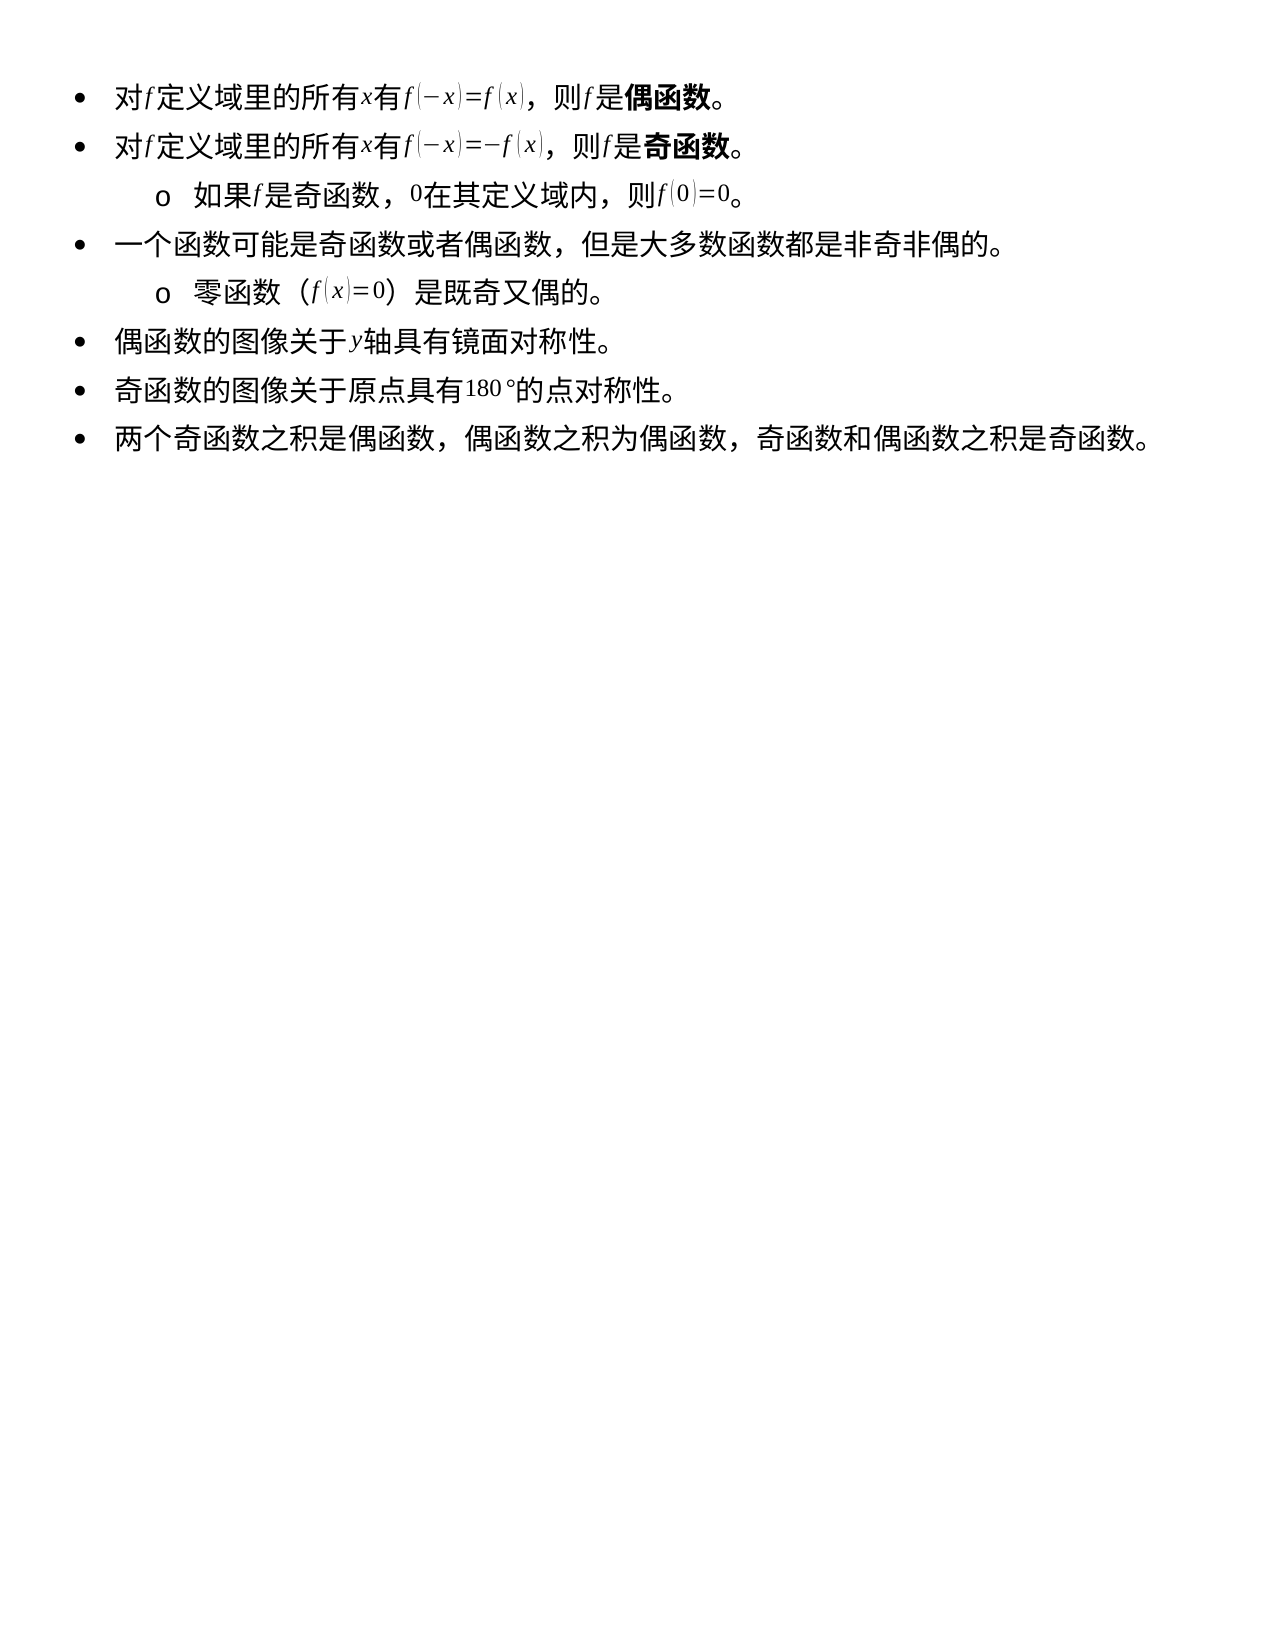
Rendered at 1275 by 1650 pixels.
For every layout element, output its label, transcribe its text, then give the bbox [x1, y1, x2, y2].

list 奇函数的图像关于原点具有的点对称性。 [75, 367, 1200, 409]
list 一个函数可能是奇函数或者偶函数，但是大多数函数都是非奇非偶的。 [75, 221, 1200, 263]
list 两个奇函数之积是偶函数，偶函数之积为偶函数，奇函数和偶函数之积是奇函数。 [75, 416, 1200, 458]
list 对定义域里的所有有，则是偶函数。 [75, 75, 1200, 117]
list 零函数（）是既奇又偶的。 [154, 269, 1200, 312]
list 偶函数的图像关于轴具有镜面对称性。 [75, 318, 1200, 361]
list 如果是奇函数，在其定义域内，则。 [154, 172, 1200, 215]
list 对定义域里的所有有，则是奇函数。 [75, 123, 1200, 166]
